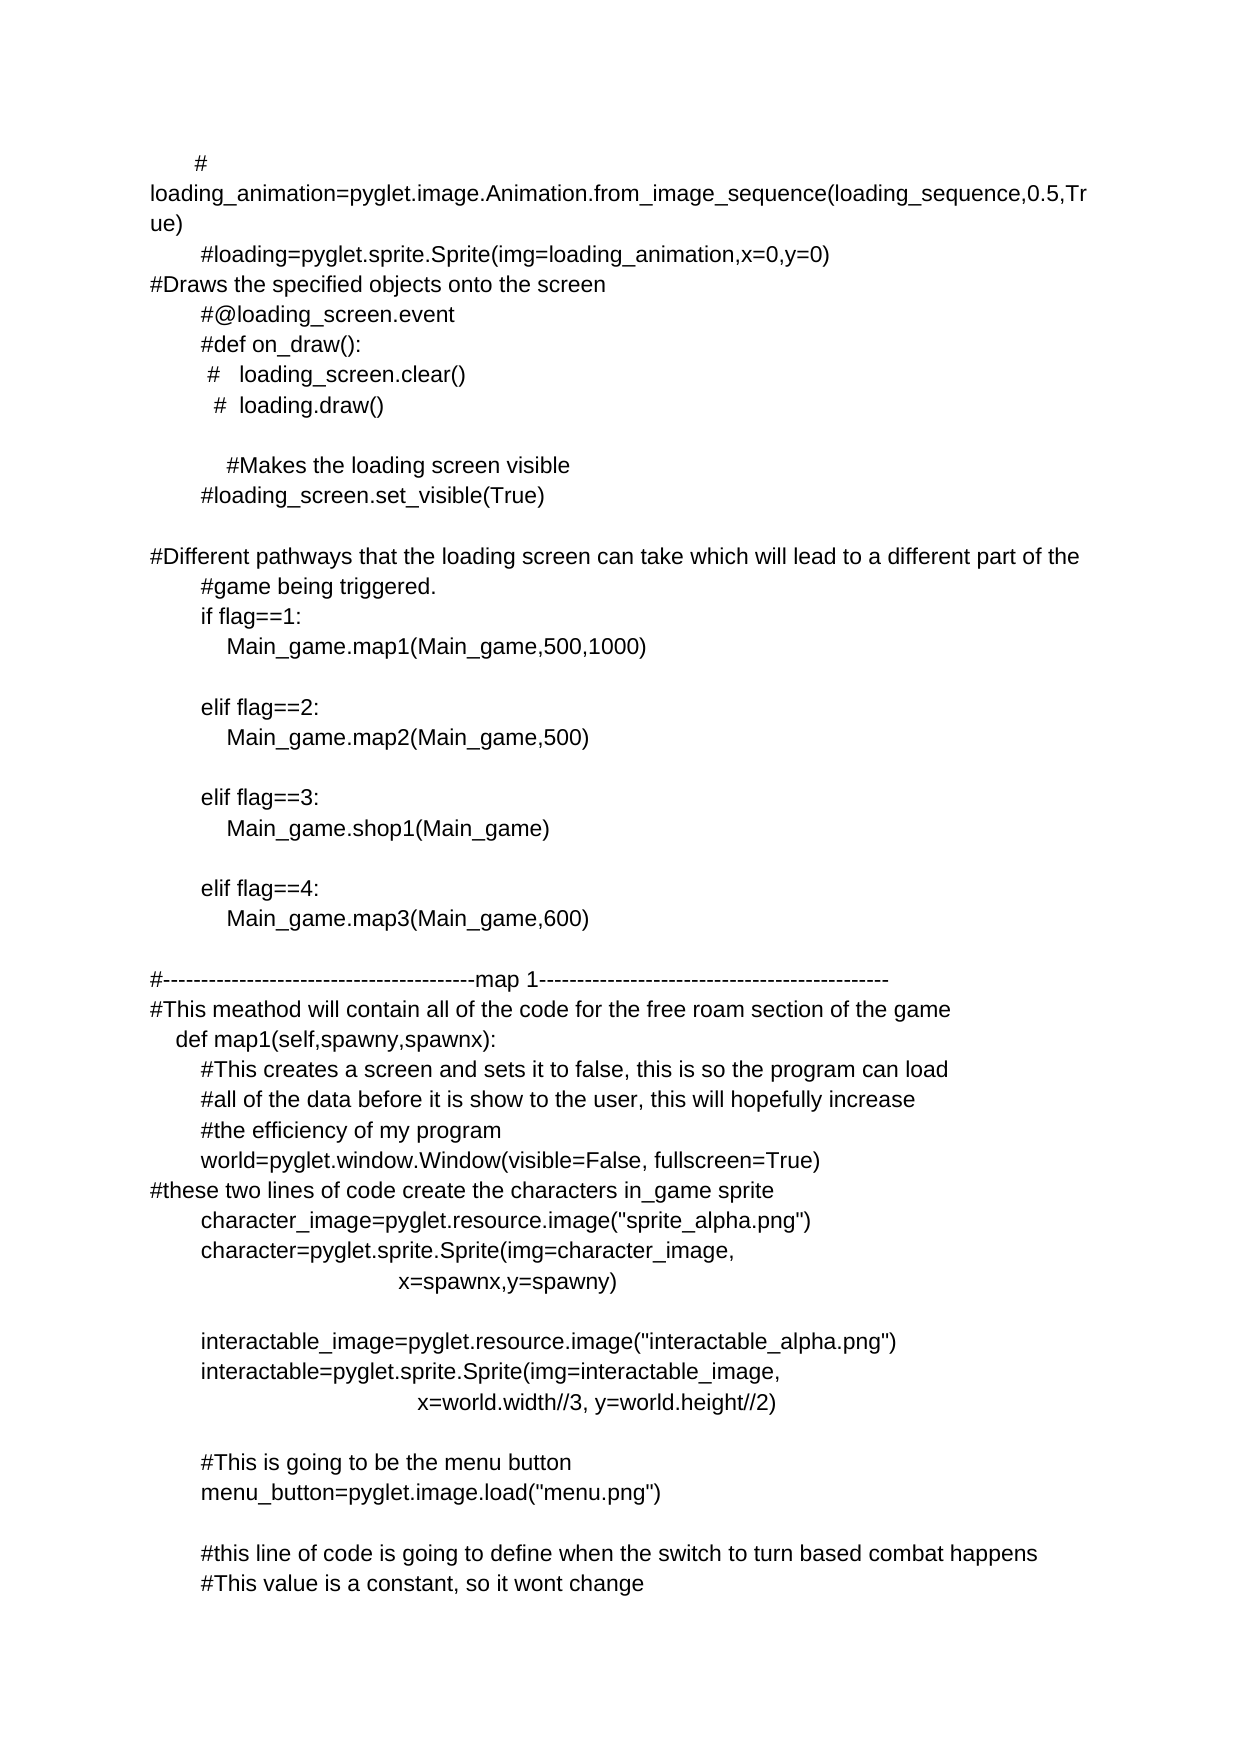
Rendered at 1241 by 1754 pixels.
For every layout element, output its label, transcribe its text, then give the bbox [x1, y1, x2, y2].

text #all of the data before it is show to the user, this will hopefully increase [150, 1086, 1090, 1113]
text #def on_draw(): [150, 331, 1090, 358]
text # loading_screen.clear() [150, 361, 1090, 388]
text #loading_screen.set_visible(True) [150, 482, 1090, 509]
text Main_game.map3(Main_game,600) [150, 905, 1090, 932]
text interactable_image=pyglet.resource.image("interactable_alpha.png") [150, 1328, 1090, 1354]
text #this line of code is going to define when the switch to turn based combat happens [150, 1539, 1090, 1566]
text #This value is a constant, so it wont change [150, 1570, 1090, 1596]
text #these two lines of code create the characters in_game sprite [150, 1177, 1090, 1203]
text x=spawnx,y=spawny) [150, 1268, 1090, 1294]
text menu_button=pyglet.image.load("menu.png") [150, 1479, 1090, 1506]
text character_image=pyglet.resource.image("sprite_alpha.png") [150, 1207, 1090, 1234]
text # loading_animation=pyglet.image.Animation.from_image_sequence(loading_sequence,0.5,True) [150, 150, 1090, 237]
text x=world.width//3, y=world.height//2) [150, 1388, 1090, 1415]
text #This meathod will contain all of the code for the free roam section of the game [150, 996, 1090, 1022]
text elif flag==2: [150, 694, 1090, 720]
text elif flag==3: [150, 784, 1090, 811]
text Main_game.map2(Main_game,500) [150, 724, 1090, 750]
text #Draws the specified objects onto the screen [150, 271, 1090, 297]
text if flag==1: [150, 603, 1090, 629]
text #This creates a screen and sets it to false, this is so the program can load [150, 1056, 1090, 1083]
text interactable=pyglet.sprite.Sprite(img=interactable_image, [150, 1358, 1090, 1385]
text elif flag==4: [150, 875, 1090, 901]
text Main_game.map1(Main_game,500,1000) [150, 633, 1090, 660]
text Main_game.shop1(Main_game) [150, 814, 1090, 841]
text #the efficiency of my program [150, 1117, 1090, 1143]
text #Different pathways that the loading screen can take which will lead to a different part of the [150, 543, 1090, 569]
text world=pyglet.window.Window(visible=False, fullscreen=True) [150, 1147, 1090, 1173]
text character=pyglet.sprite.Sprite(img=character_image, [150, 1237, 1090, 1264]
text #loading=pyglet.sprite.Sprite(img=loading_animation,x=0,y=0) [150, 241, 1090, 267]
text #game being triggered. [150, 573, 1090, 599]
text def map1(self,spawny,spawnx): [150, 1026, 1090, 1052]
text # loading.draw() [150, 392, 1090, 418]
text #Makes the loading screen visible [150, 452, 1090, 478]
text #This is going to be the menu button [150, 1449, 1090, 1475]
text #-----------------------------------------map 1---------------------------------------------- [150, 966, 1090, 992]
text #@loading_screen.event [150, 301, 1090, 327]
